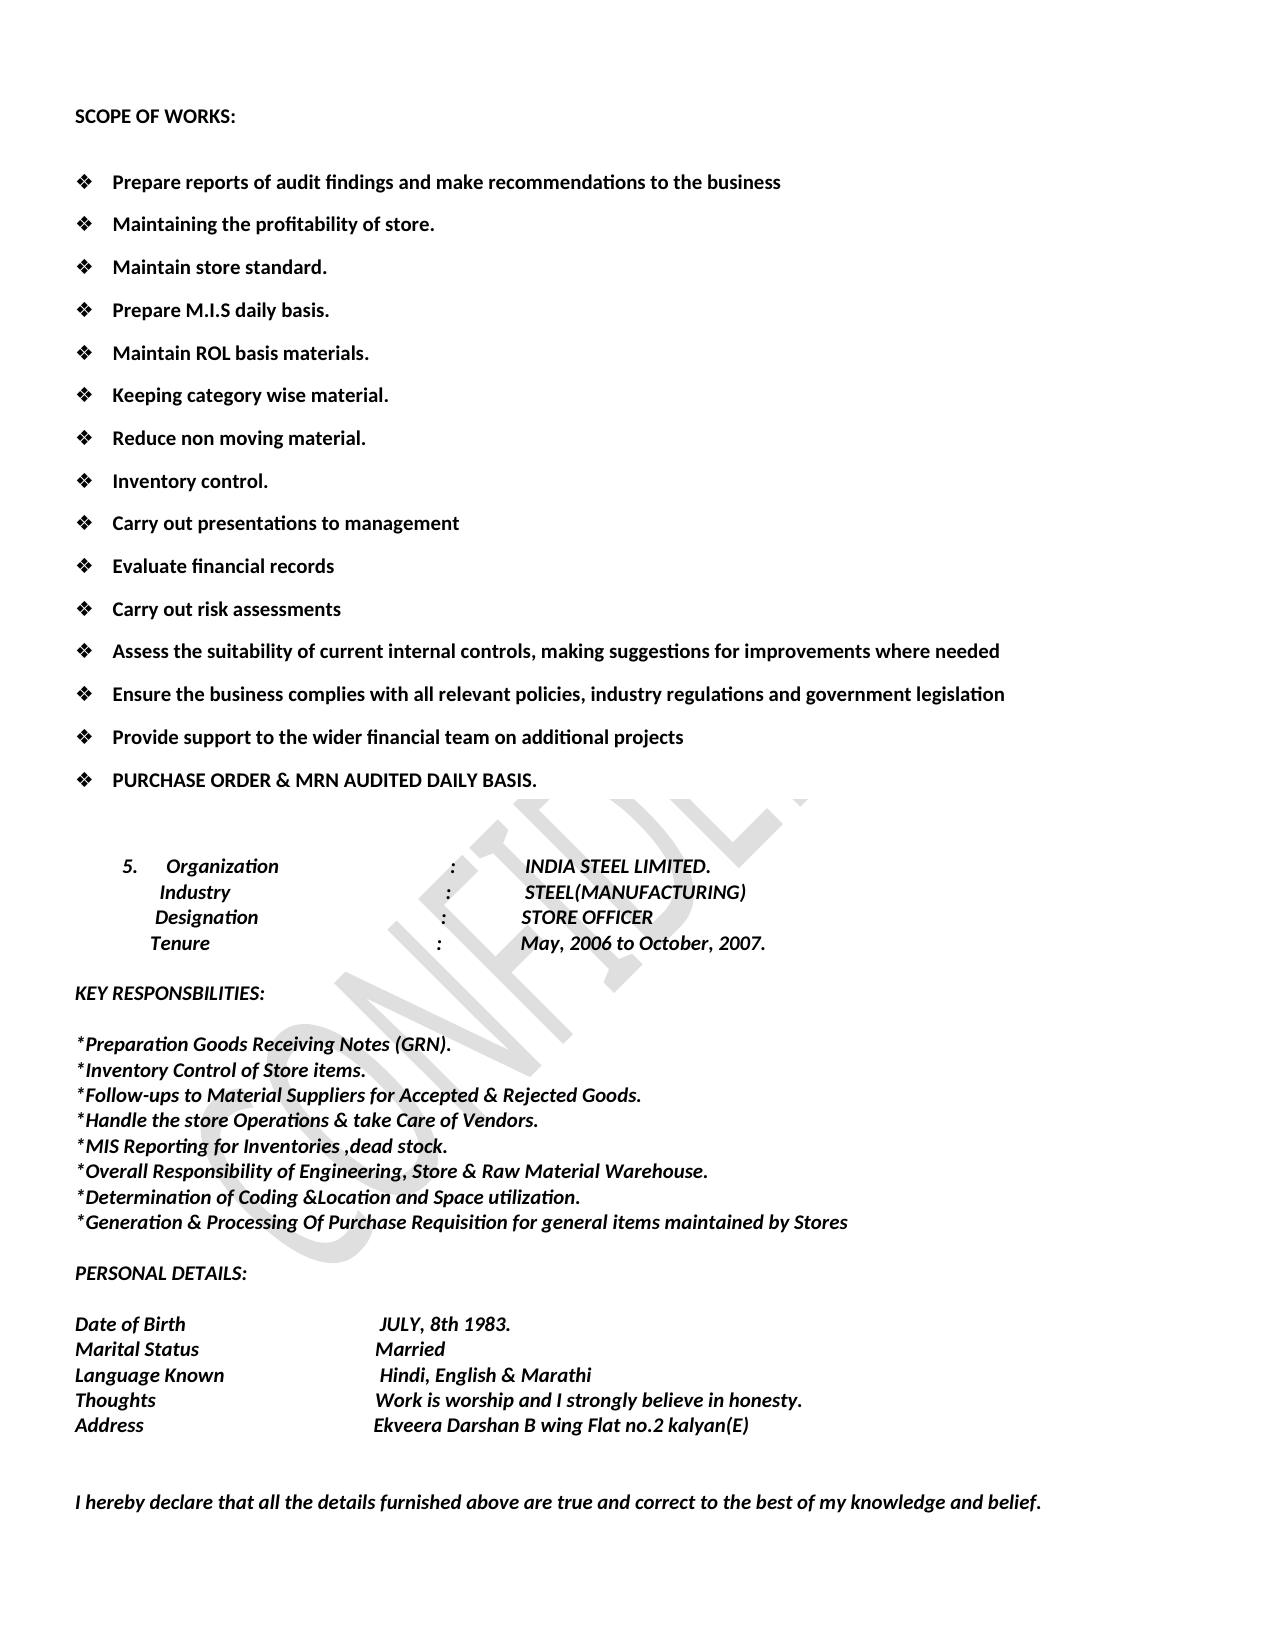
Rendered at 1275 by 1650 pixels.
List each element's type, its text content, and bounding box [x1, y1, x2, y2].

text KEY RESPONSBILITIES: [75, 981, 1200, 1006]
text Tenure : May, 2006 to October, 2007. [75, 930, 1200, 955]
list PURCHASE ORDER & MRN AUDITED DAILY BASIS. [75, 756, 1200, 799]
text *Overall Responsibility of Engineering, Store & Raw Material Warehouse. [75, 1158, 1200, 1184]
text SCOPE OF WORKS: [75, 104, 1200, 129]
list Reduce non moving material. [75, 414, 1200, 457]
list Carry out risk assessments [75, 585, 1200, 628]
list Assess the suitability of current internal controls, making suggestions for improvements where needed [75, 628, 1200, 671]
list Carry out presentations to management [75, 500, 1200, 543]
list Provide support to the wider financial team on additional projects [75, 713, 1200, 756]
text *Handle the store Operations & take Care of Vendors. [75, 1108, 1200, 1133]
list Ensure the business complies with all relevant policies, industry regulations and government legislation [75, 671, 1200, 713]
text *Inventory Control of Store items. [75, 1057, 1200, 1082]
list Evaluate financial records [75, 543, 1200, 585]
list Prepare M.I.S daily basis. [75, 286, 1200, 329]
text PERSONAL DETAILS: [75, 1260, 1200, 1286]
text *Generation & Processing Of Purchase Requisition for general items maintained by Stores [75, 1209, 1200, 1235]
text *Determination of Coding &Location and Space utilization. [75, 1184, 1200, 1209]
list Keeping category wise material. [75, 372, 1200, 414]
text *MIS Reporting for Inventories ,dead stock. [75, 1133, 1200, 1158]
text Marital Status Married [75, 1336, 1200, 1362]
text Industry : STEEL(MANUFACTURING) [150, 879, 1200, 904]
list Maintaining the profitability of store. [75, 201, 1200, 244]
text I hereby declare that all the details furnished above are true and correct to the best of my knowledge and belief. [75, 1489, 1200, 1540]
text *Follow-ups to Material Suppliers for Accepted & Rejected Goods. [75, 1082, 1200, 1108]
text Language Known Hindi, English & Marathi [75, 1362, 1200, 1387]
text Address Ekveera Darshan B wing Flat no.2 kalyan(E) [75, 1413, 1200, 1438]
text 5. Organization : INDIA STEEL LIMITED. [112, 853, 1200, 879]
list Prepare reports of audit findings and make recommendations to the business [75, 158, 1200, 201]
list Inventory control. [75, 457, 1200, 500]
list Maintain ROL basis materials. [75, 329, 1200, 372]
text Designation : STORE OFFICER [75, 904, 1200, 930]
list Maintain store standard. [75, 244, 1200, 286]
text Thoughts Work is worship and I strongly believe in honesty. [75, 1387, 1200, 1413]
text Date of Birth JULY, 8th 1983. [75, 1311, 1200, 1336]
text *Preparation Goods Receiving Notes (GRN). [75, 1031, 1200, 1057]
